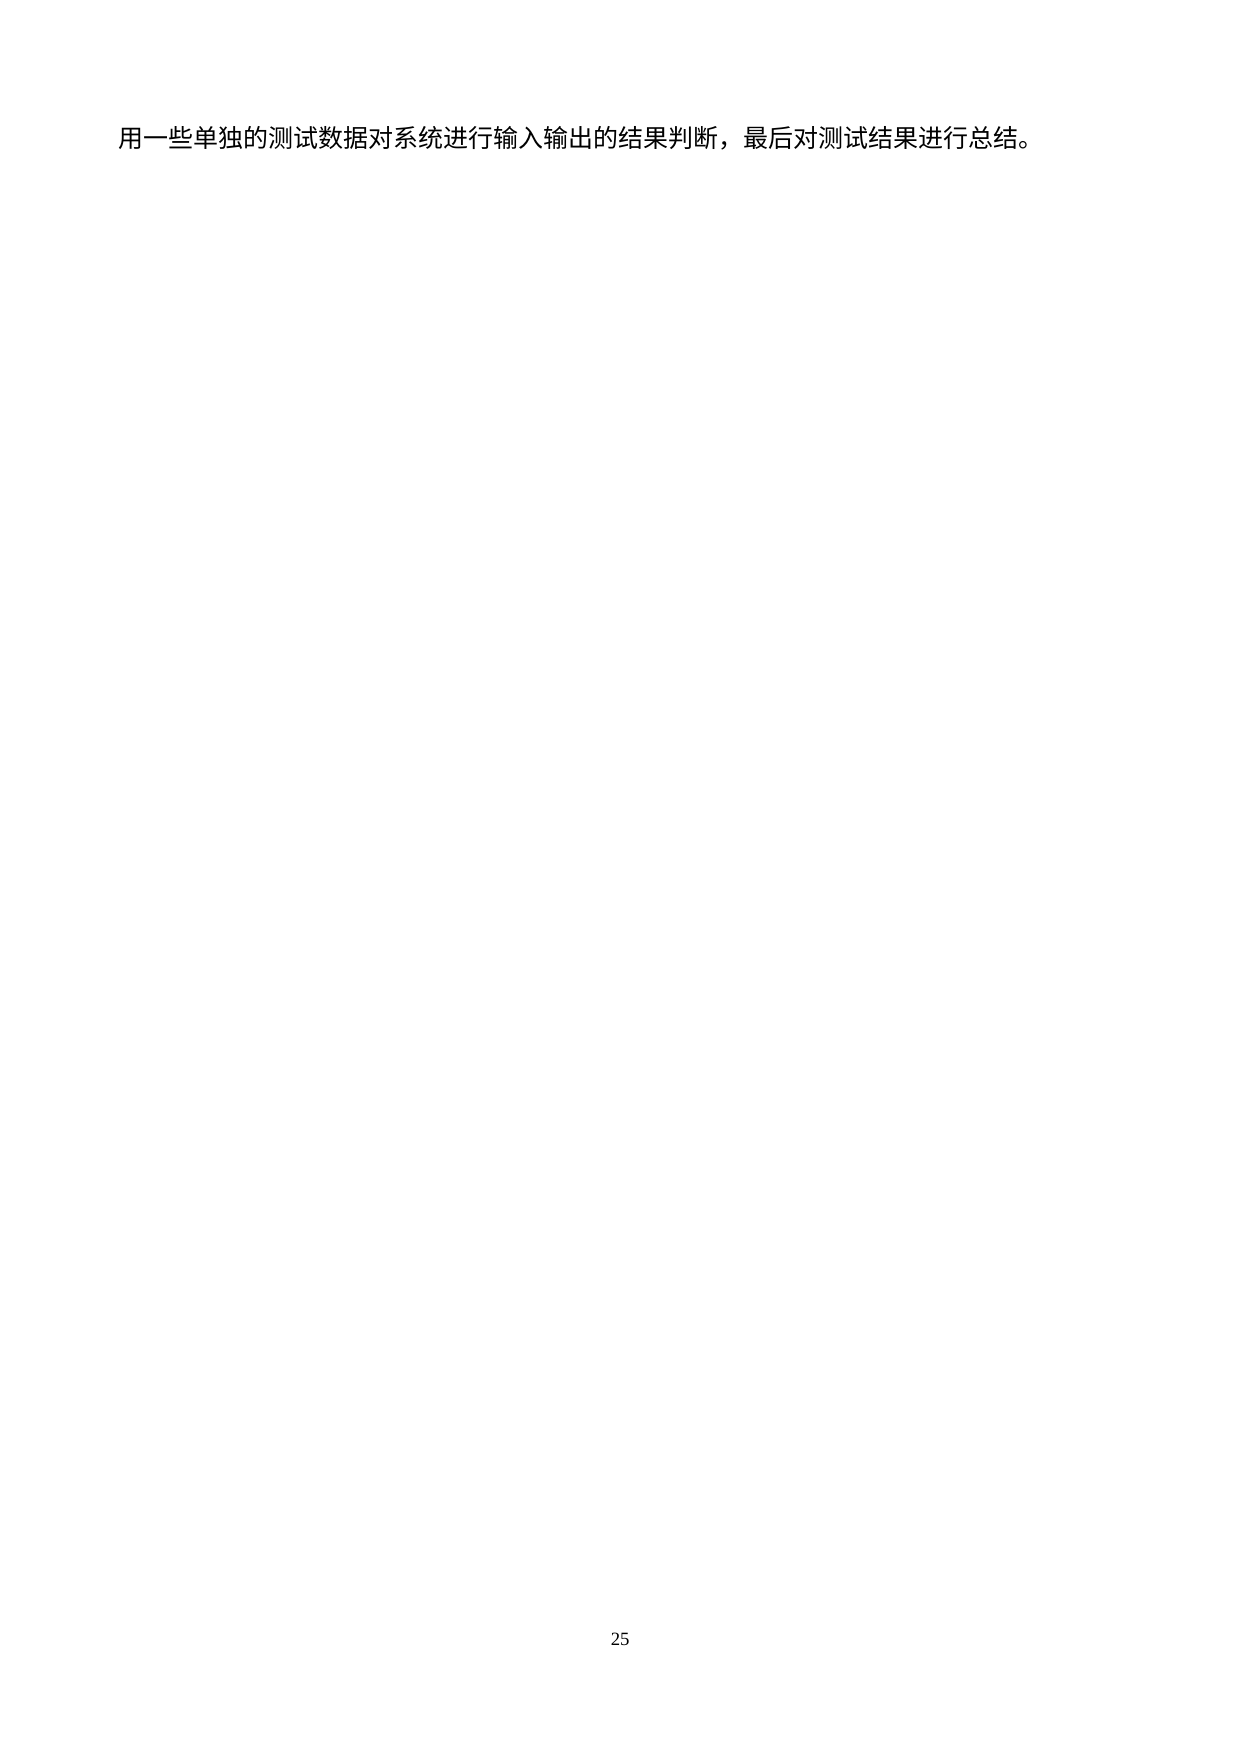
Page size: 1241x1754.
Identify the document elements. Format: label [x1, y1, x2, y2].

text [118, 118, 1122, 154]
